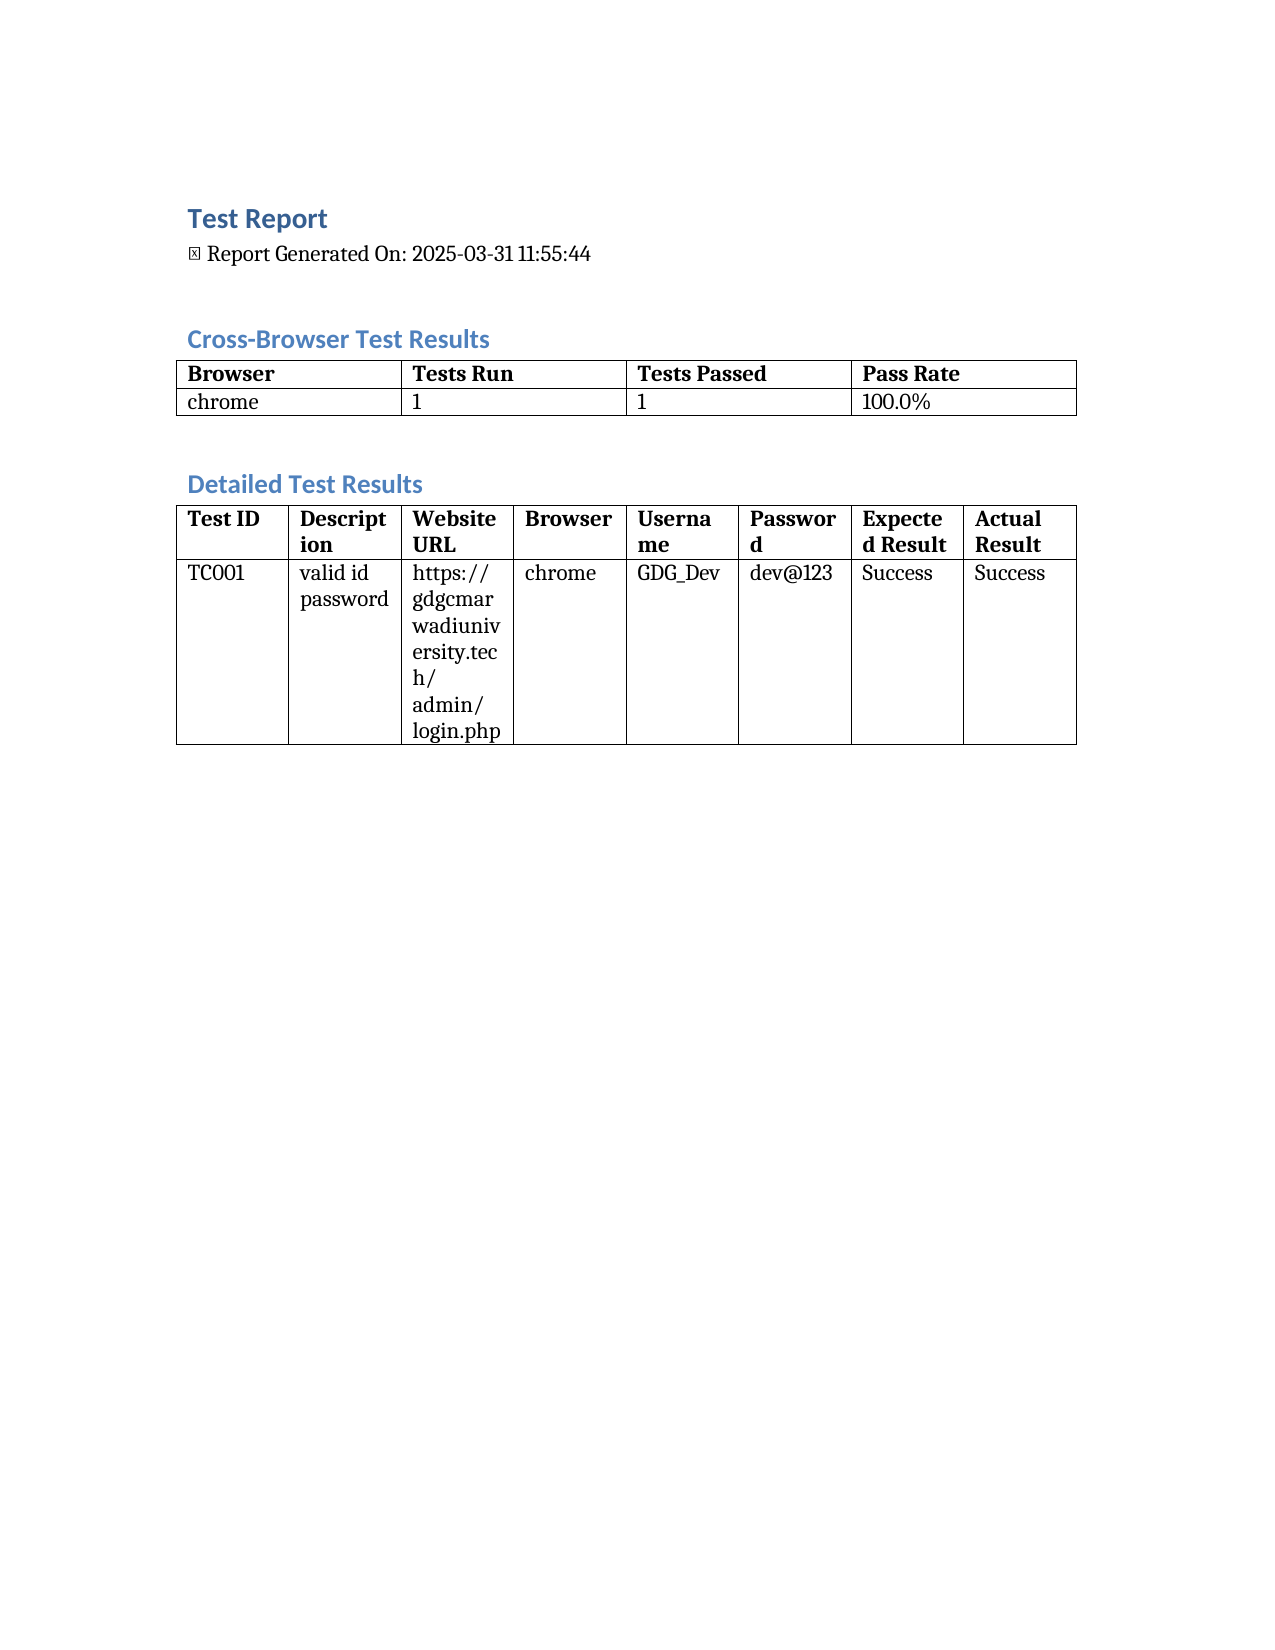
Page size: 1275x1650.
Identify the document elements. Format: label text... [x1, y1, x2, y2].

table_cell Success [852, 560, 963, 744]
table_header Username [627, 506, 738, 559]
table_cell valid id password [289, 560, 401, 744]
table_cell 100.0% [852, 389, 1076, 415]
table_cell chrome [514, 560, 626, 744]
table_cell Success [964, 560, 1076, 744]
text 📅 Report Generated On: 2025-03-31 11:55:44 [187, 241, 1087, 297]
subtitle Cross-Browser Test Results [187, 322, 1087, 355]
table_cell dev@123 [739, 560, 851, 744]
table_header Website URL [402, 506, 513, 559]
table_header Tests Passed [627, 361, 851, 387]
table_cell https://gdgcmarwadiuniversity.tech/admin/login.php [402, 560, 513, 744]
table_header Pass Rate [852, 361, 1076, 387]
table_header Test ID [177, 506, 288, 559]
table_header Expected Result [852, 506, 963, 559]
table_cell chrome [177, 389, 401, 415]
table_header Browser [177, 361, 401, 387]
table_cell TC001 [177, 560, 288, 744]
table_cell 1 [627, 389, 851, 415]
subtitle Detailed Test Results [187, 467, 1087, 500]
table_cell 1 [402, 389, 626, 415]
subtitle Test Report [187, 200, 1087, 236]
table_cell GDG_Dev [627, 560, 738, 744]
table_header Actual Result [964, 506, 1076, 559]
table_header Browser [514, 506, 626, 559]
table_header Password [739, 506, 851, 559]
table_header Description [289, 506, 401, 559]
table_header Tests Run [402, 361, 626, 387]
